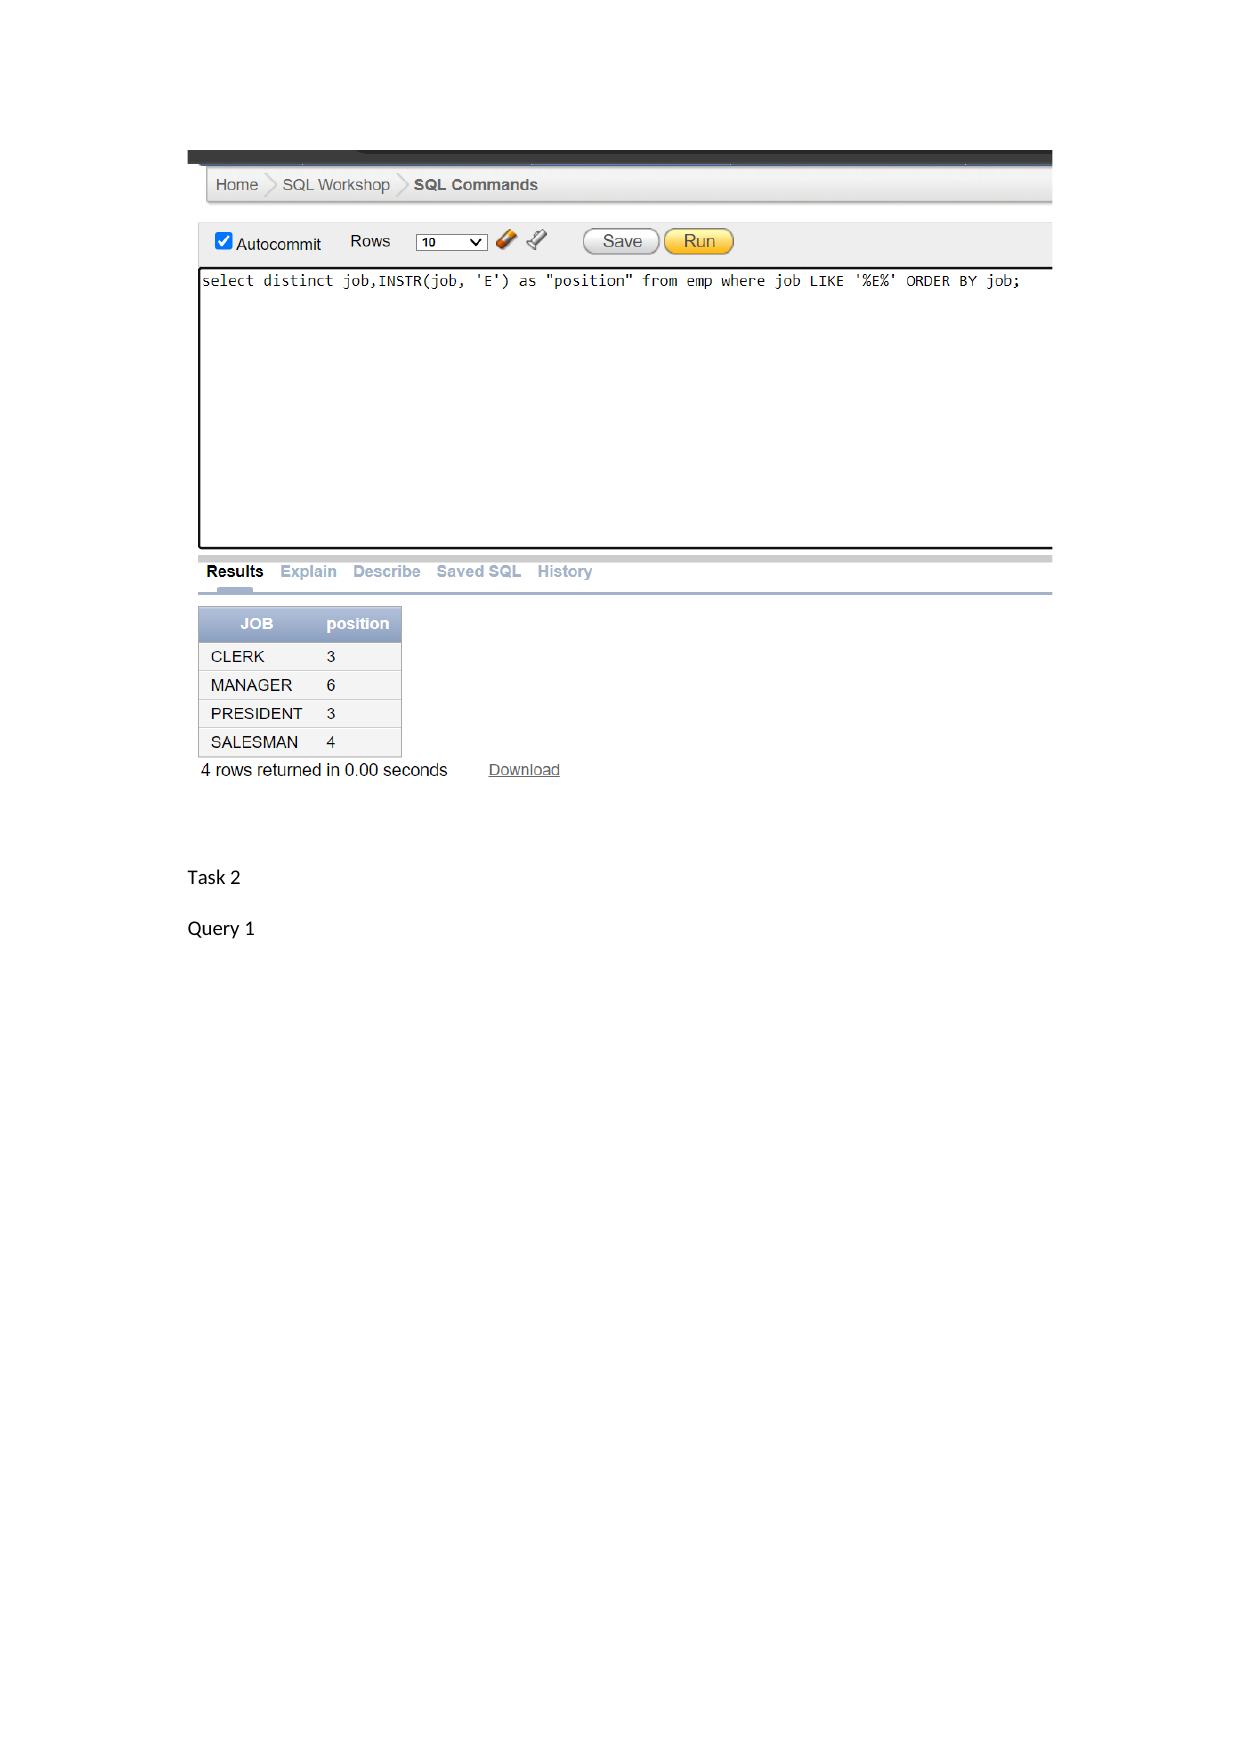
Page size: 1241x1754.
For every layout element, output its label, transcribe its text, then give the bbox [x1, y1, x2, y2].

picture [187, 150, 1053, 839]
text Query 1 [187, 915, 1053, 941]
text Task 2 [187, 864, 1053, 890]
